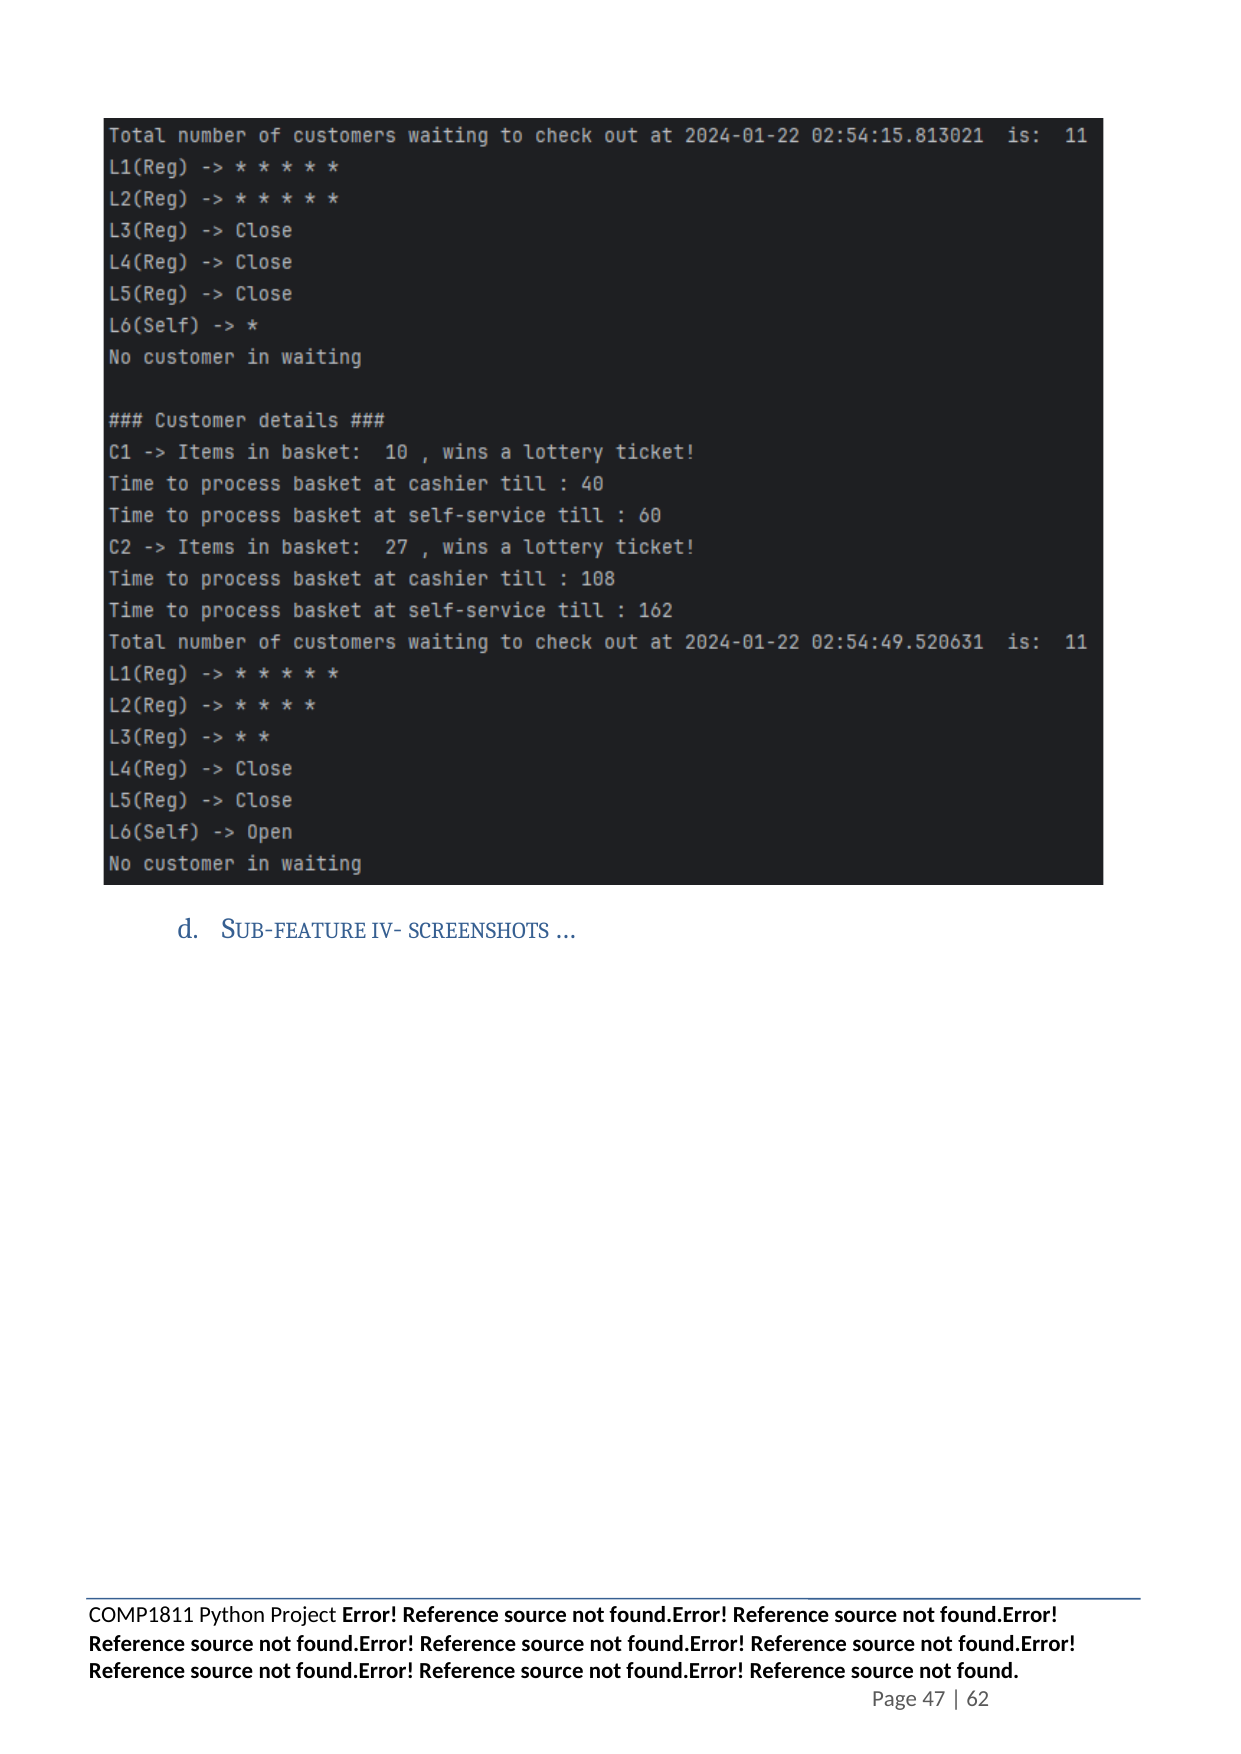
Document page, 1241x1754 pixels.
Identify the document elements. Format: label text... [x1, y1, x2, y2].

list SUB-FEATURE IV- SCREENSHOTS … [177, 913, 1176, 946]
picture [103, 118, 1104, 885]
